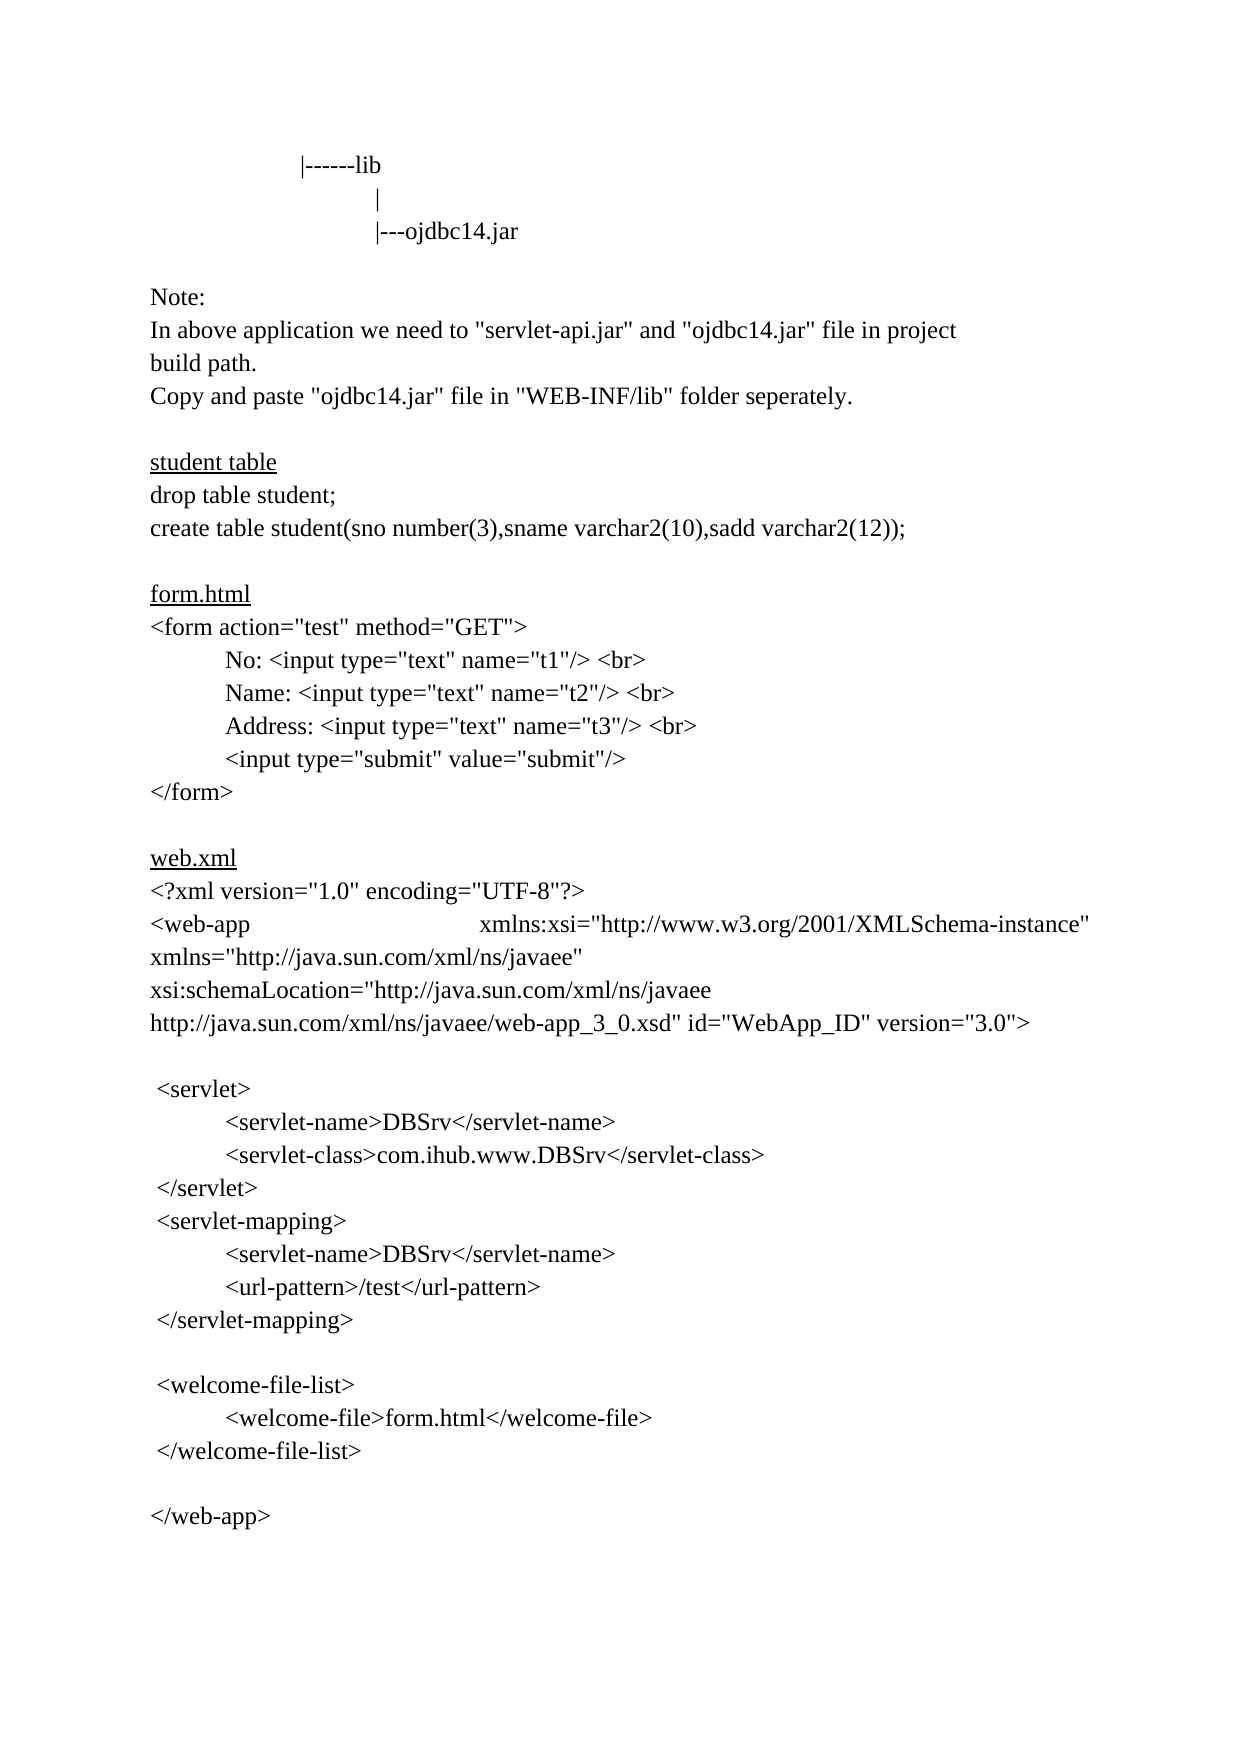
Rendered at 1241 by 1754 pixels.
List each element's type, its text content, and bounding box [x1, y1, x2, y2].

text <url-pattern>/test</url-pattern> [150, 1272, 1090, 1301]
text build path. [150, 348, 1090, 377]
text <form action="test" method="GET"> [150, 612, 1090, 641]
text create table student(sno number(3),sname varchar2(10),sadd varchar2(12)); [150, 513, 1090, 542]
text <servlet> [150, 1074, 1090, 1102]
text Copy and paste "ojdbc14.jar" file in "WEB-INF/lib" folder seperately. [150, 381, 1090, 410]
text In above application we need to "servlet-api.jar" and "ojdbc14.jar" file in project [150, 315, 1090, 344]
text |---ojdbc14.jar [150, 216, 1090, 245]
text |------lib [150, 150, 1090, 179]
text No: <input type="text" name="t1"/> <br> [150, 645, 1090, 674]
text web.xml [150, 843, 1090, 872]
text <?xml version="1.0" encoding="UTF-8"?> [150, 876, 1090, 905]
text <welcome-file>form.html</welcome-file> [150, 1403, 1090, 1432]
text </servlet-mapping> [150, 1305, 1090, 1334]
text <input type="submit" value="submit"/> [150, 744, 1090, 773]
text </form> [150, 777, 1090, 806]
text <servlet-name>DBSrv</servlet-name> [150, 1239, 1090, 1268]
text Note: [150, 282, 1090, 311]
text student table [150, 447, 1090, 476]
text <servlet-mapping> [150, 1206, 1090, 1234]
text </web-app> [150, 1501, 1090, 1530]
text <web-app xmlns:xsi="http://www.w3.org/2001/XMLSchema-instance" xmlns="http://java.sun.com/xml/ns/javaee" xsi:schemaLocation="http://java.sun.com/xml/ns/javaee http://java.sun.com/xml/ns/javaee/web-app_3_0.xsd" id="WebApp_ID" version="3.0"> [150, 909, 1090, 1037]
text </welcome-file-list> [150, 1436, 1090, 1465]
text Name: <input type="text" name="t2"/> <br> [150, 678, 1090, 707]
text </servlet> [150, 1173, 1090, 1202]
text <servlet-name>DBSrv</servlet-name> [150, 1107, 1090, 1136]
text | [150, 183, 1090, 212]
text <welcome-file-list> [150, 1370, 1090, 1399]
text Address: <input type="text" name="t3"/> <br> [150, 711, 1090, 740]
text <servlet-class>com.ihub.www.DBSrv</servlet-class> [150, 1140, 1090, 1168]
text form.html [150, 579, 1090, 608]
text drop table student; [150, 480, 1090, 509]
